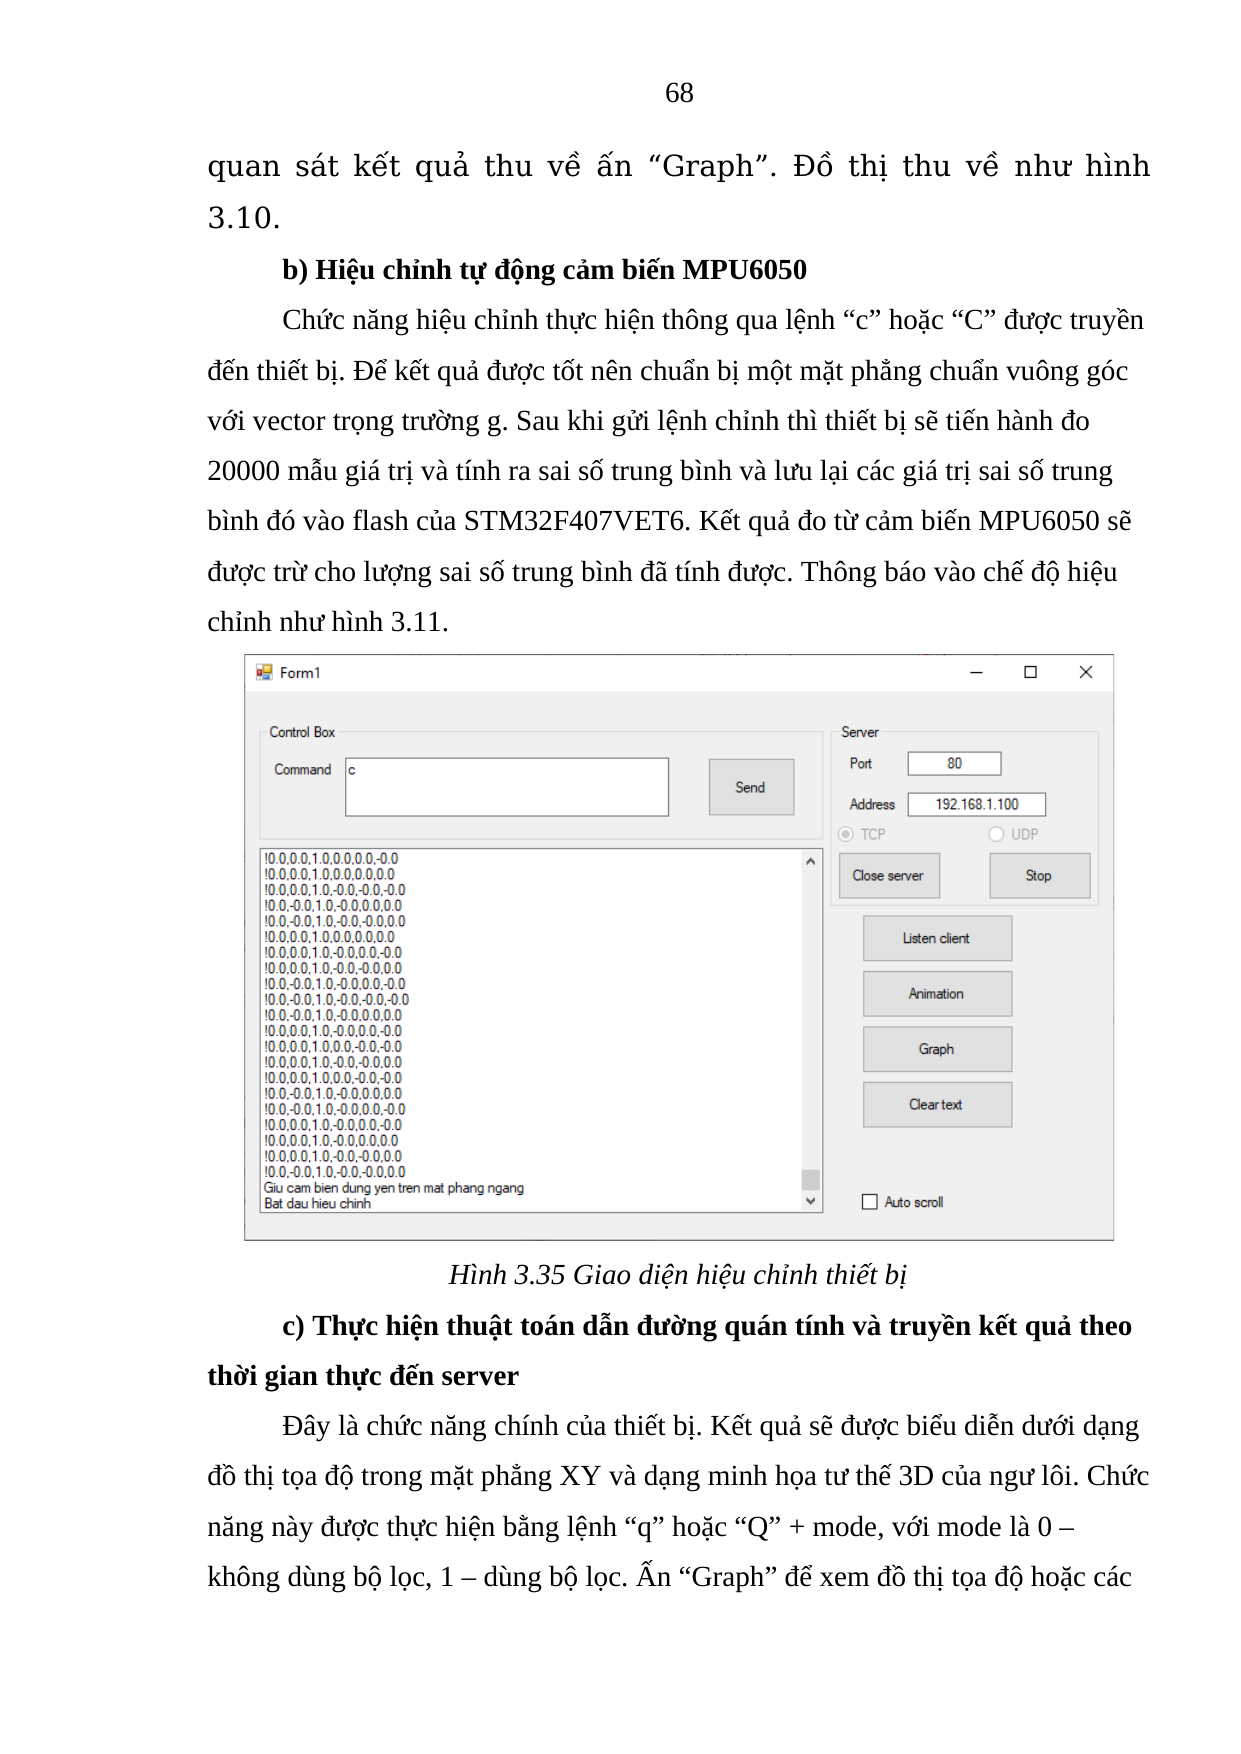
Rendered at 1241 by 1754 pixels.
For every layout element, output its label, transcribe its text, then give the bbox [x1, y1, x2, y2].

subtitle Hiệu chỉnh tự động cảm biến MPU6050 [282, 252, 1152, 286]
subtitle Thực hiện thuật toán dẫn đường quán tính và truyền kết quả theo thời gian thực đến server [207, 1308, 1152, 1391]
picture [244, 654, 1115, 1241]
text Chức năng hiệu chỉnh thực hiện thông qua lệnh “c” hoặc “C” được truyền đến thiết bị. Để kết quả được tốt nên chuẩn bị một mặt phẳng chuẩn vuông góc với vector trọng trường g. Sau khi gửi lệnh chỉnh thì thiết bị sẽ tiến hành đo 20000 mẫu giá trị và tính ra sai số trung bình và lưu lại các giá trị sai số trung bình đó vào flash của STM32F407VET6. Kết quả đo từ cảm biến MPU6050 sẽ được trừ cho lượng sai số trung bình đã tính được. Thông báo vào chế độ hiệu chỉnh như hình 3.11. [207, 302, 1152, 638]
